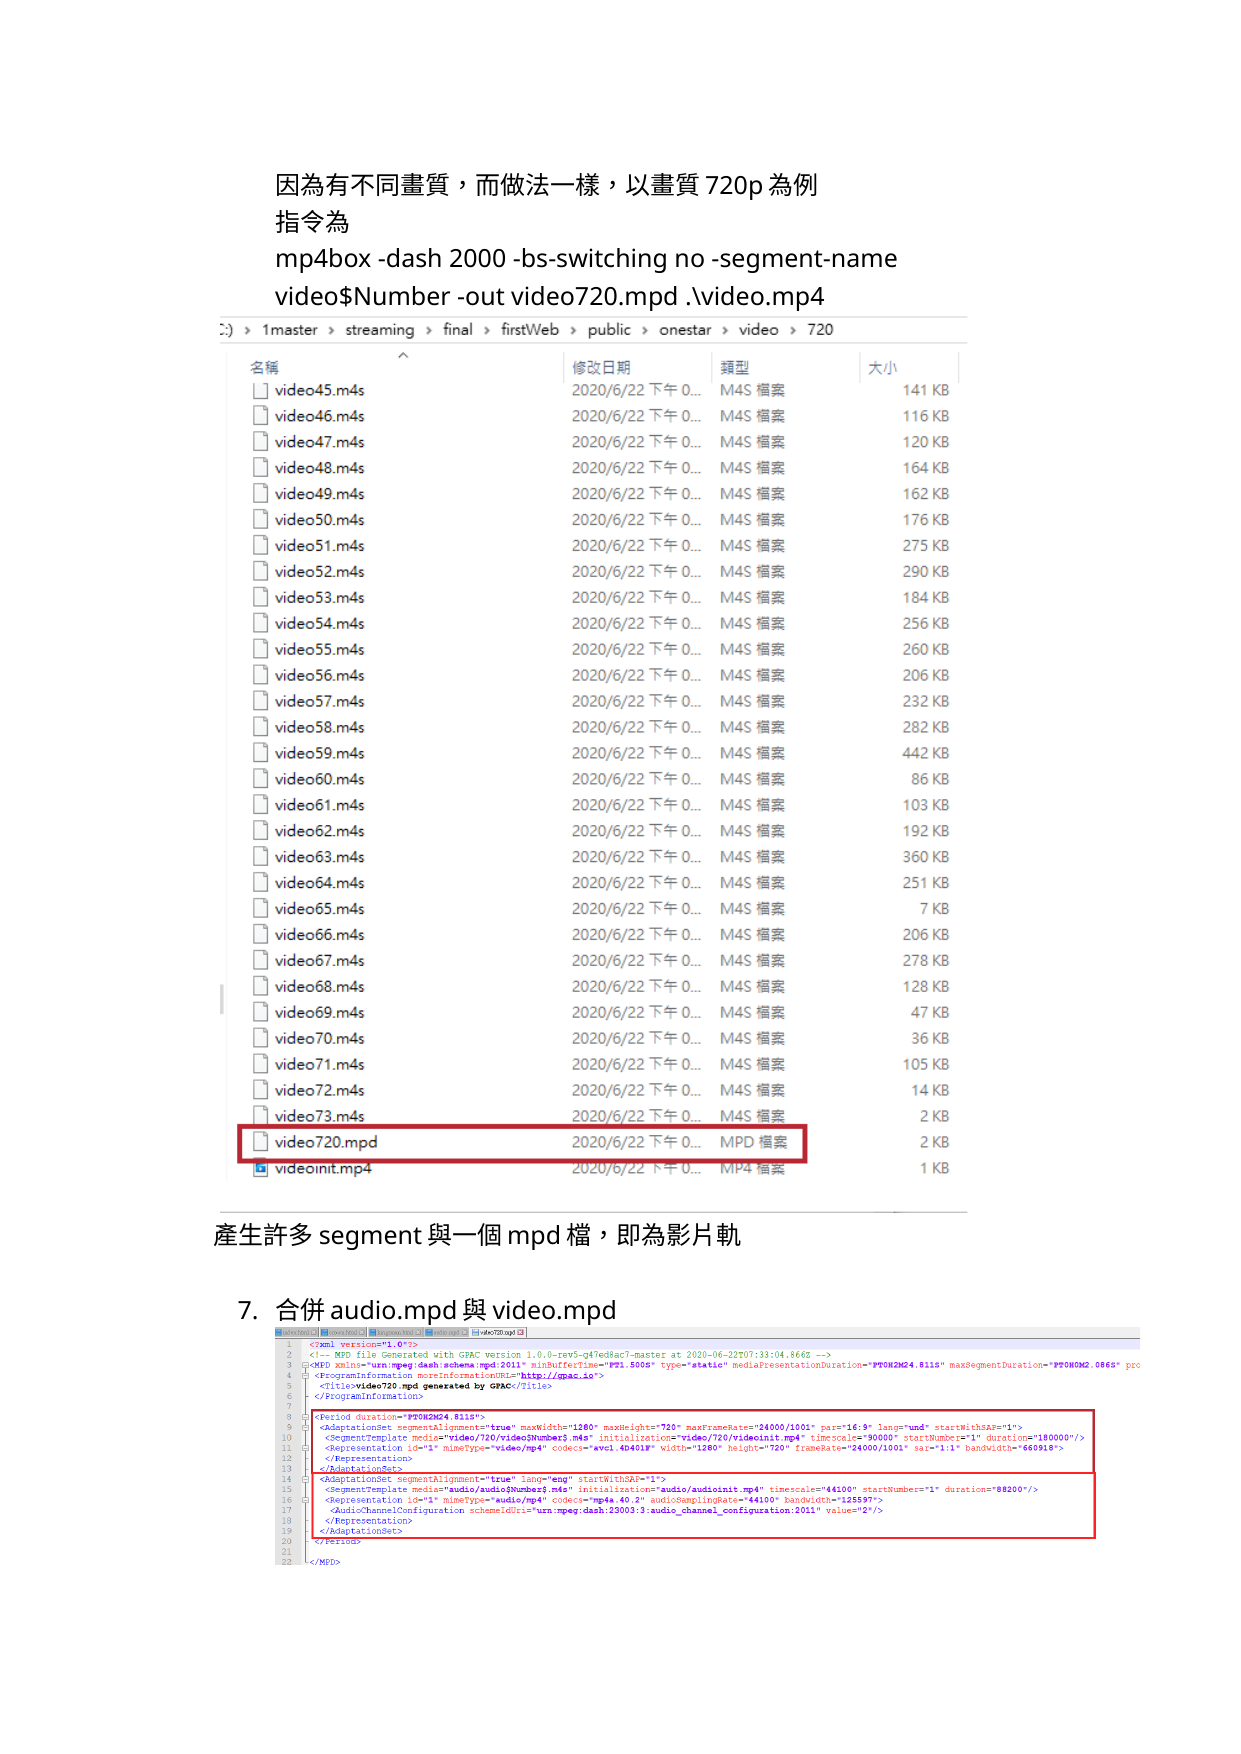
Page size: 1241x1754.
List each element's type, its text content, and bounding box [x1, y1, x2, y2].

text 因為有不同畫質，而做法一樣，以畫質720p為例 [275, 164, 1053, 202]
text 產生許多segment與一個mpd檔，即為影片軌 [187, 1214, 1053, 1252]
list 合併audio.mpd與video.mpd [237, 1289, 1053, 1327]
picture [220, 314, 968, 1213]
text 指令為 [275, 202, 1053, 239]
picture [275, 1327, 1141, 1565]
text mp4box -dash 2000 -bs-switching no -segment-name video$Number -out video720.mpd .\video.mp4 [275, 239, 1053, 314]
